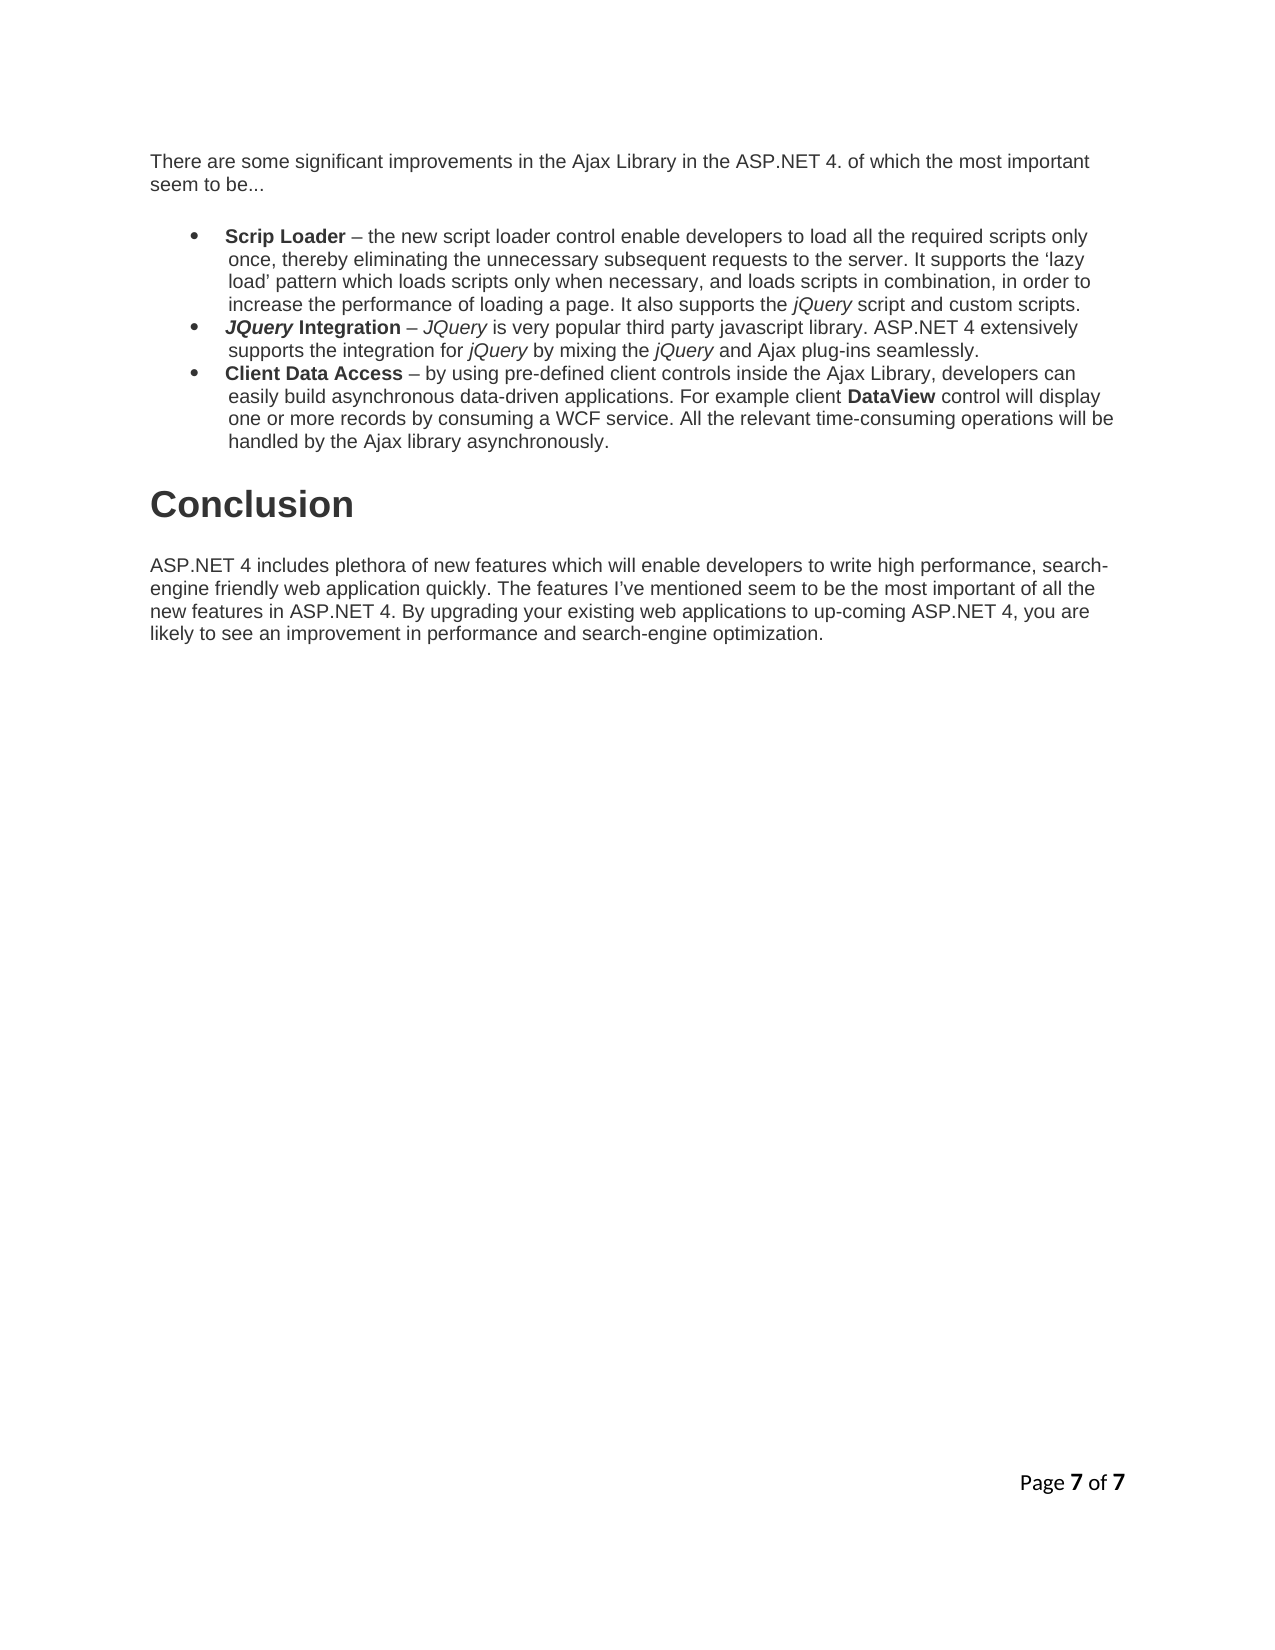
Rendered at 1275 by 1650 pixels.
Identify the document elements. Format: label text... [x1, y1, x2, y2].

text There are some significant improvements in the Ajax Library in the ASP.NET 4. of which the most important seem to be... [150, 150, 1125, 195]
text Conclusion [150, 482, 1125, 525]
text ASP.NET 4 includes plethora of new features which will enable developers to write high performance, search-engine friendly web application quickly. The features I’ve mentioned seem to be the most important of all the new features in ASP.NET 4. By upgrading your existing web applications to up-coming ASP.NET 4, you are likely to see an improvement in performance and search-engine optimization. [150, 554, 1125, 645]
list Client Data Access – by using pre-defined client controls inside the Ajax Library, developers can easily build asynchronous data-driven applications. For example client DataView control will display one or more records by consuming a WCF service. All the relevant time-consuming operations will be handled by the Ajax library asynchronously. [191, 361, 1125, 453]
list Scrip Loader – the new script loader control enable developers to load all the required scripts only once, thereby eliminating the unnecessary subsequent requests to the server. It supports the ‘lazy load’ pattern which loads scripts only when necessary, and loads scripts in combination, in order to increase the performance of loading a page. It also supports the jQuery script and custom scripts. [191, 224, 1125, 316]
list JQuery Integration – JQuery is very popular third party javascript library. ASP.NET 4 extensively supports the integration for jQuery by mixing the jQuery and Ajax plug-ins seamlessly. [191, 316, 1125, 361]
